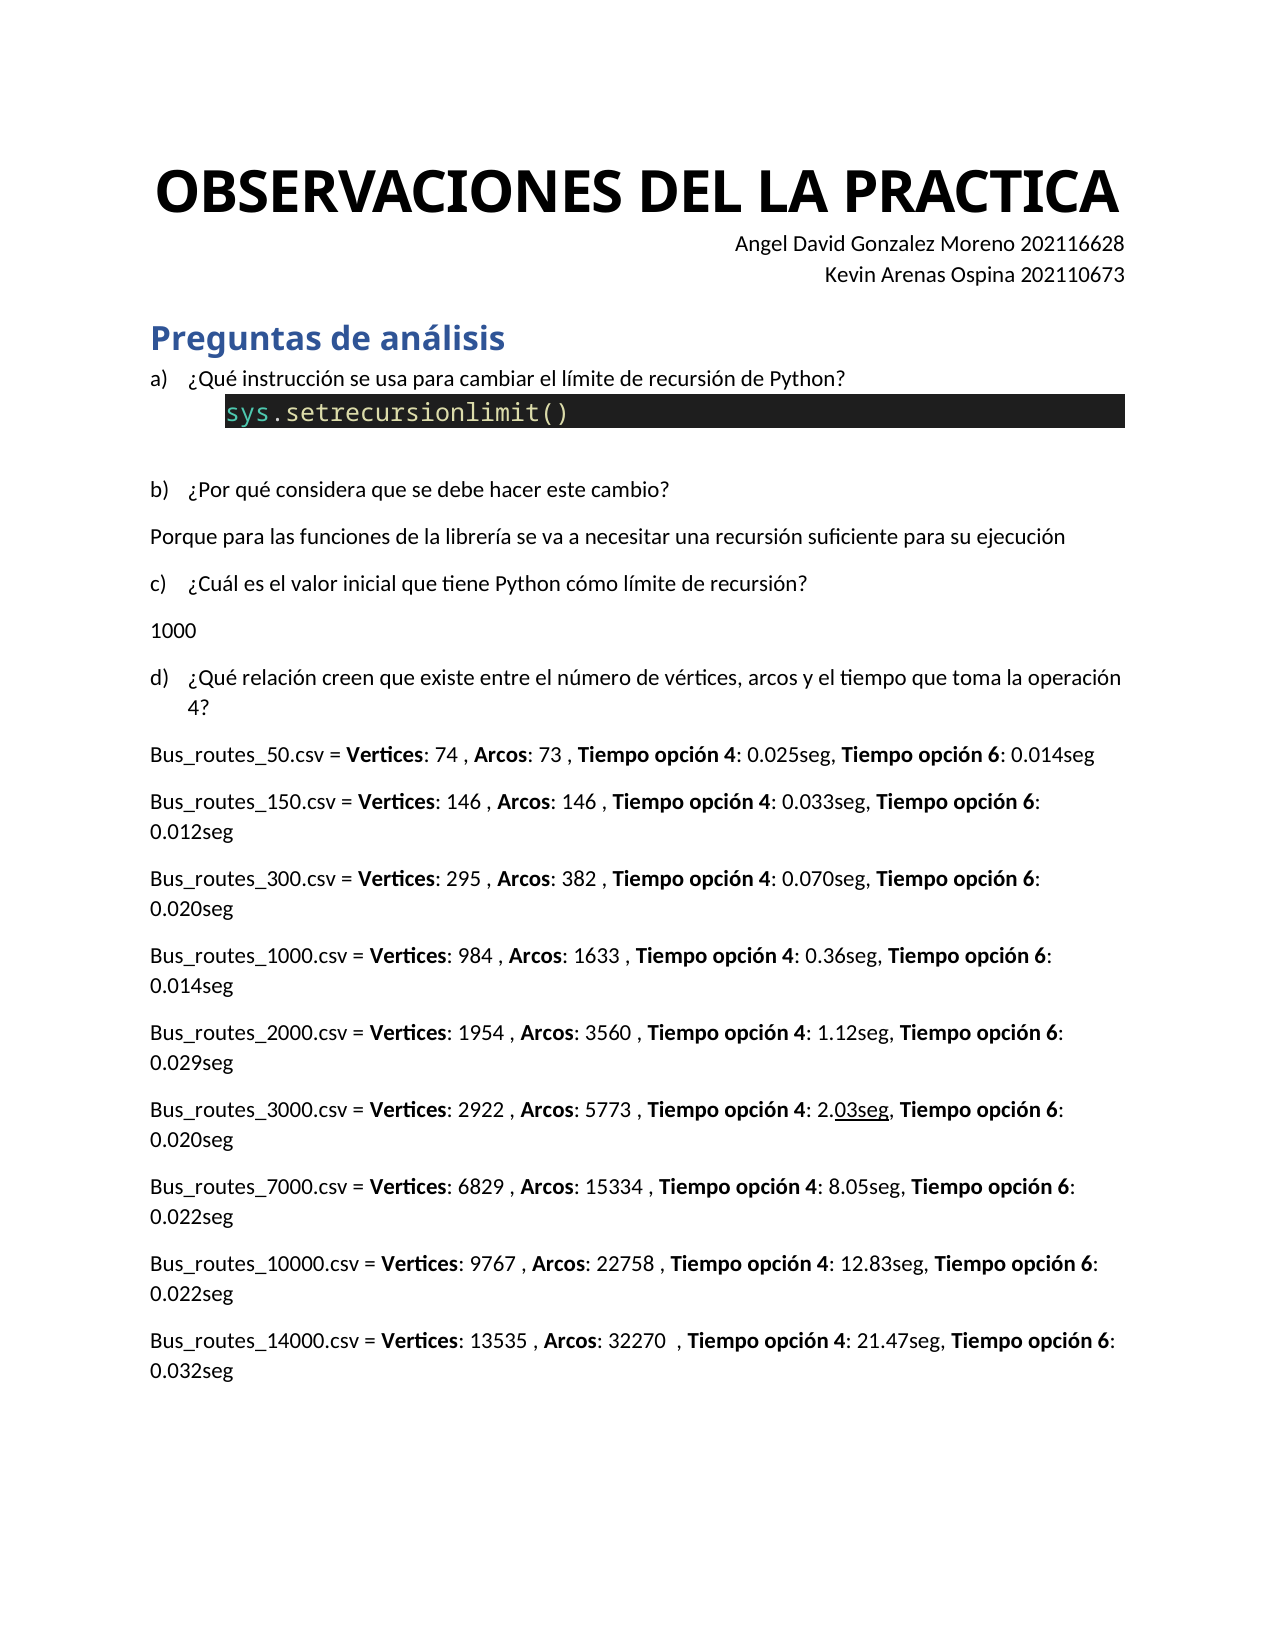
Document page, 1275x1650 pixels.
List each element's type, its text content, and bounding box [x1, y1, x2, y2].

list ¿Qué instrucción se usa para cambiar el límite de recursión de Python? [150, 364, 1125, 392]
text 1000 [150, 616, 1125, 644]
subtitle Preguntas de análisis [150, 315, 1125, 360]
list sys.setrecursionlimit() [225, 394, 1125, 428]
text Bus_routes_14000.csv = Vertices: 13535 , Arcos: 32270 , Tiempo opción 4: 21.47seg, Tiempo opción 6: 0.032seg [150, 1326, 1125, 1384]
title OBSERVACIONES DEL LA PRACTICA [150, 150, 1125, 229]
text Porque para las funciones de la librería se va a necesitar una recursión suficiente para su ejecución [150, 522, 1125, 550]
text Bus_routes_300.csv = Vertices: 295 , Arcos: 382 , Tiempo opción 4: 0.070seg, Tiempo opción 6: 0.020seg [150, 864, 1125, 922]
list ¿Qué relación creen que existe entre el número de vértices, arcos y el tiempo que toma la operación 4? [150, 663, 1125, 721]
text Bus_routes_1000.csv = Vertices: 984 , Arcos: 1633 , Tiempo opción 4: 0.36seg, Tiempo opción 6: 0.014seg [150, 941, 1125, 999]
text Bus_routes_150.csv = Vertices: 146 , Arcos: 146 , Tiempo opción 4: 0.033seg, Tiempo opción 6: 0.012seg [150, 787, 1125, 845]
text Bus_routes_10000.csv = Vertices: 9767 , Arcos: 22758 , Tiempo opción 4: 12.83seg, Tiempo opción 6: 0.022seg [150, 1249, 1125, 1307]
text Bus_routes_3000.csv = Vertices: 2922 , Arcos: 5773 , Tiempo opción 4: 2.03seg, Tiempo opción 6: 0.020seg [150, 1095, 1125, 1153]
text Kevin Arenas Ospina 202110673 [150, 260, 1125, 288]
list ¿Por qué considera que se debe hacer este cambio? [150, 475, 1125, 503]
text Bus_routes_50.csv = Vertices: 74 , Arcos: 73 , Tiempo opción 4: 0.025seg, Tiempo opción 6: 0.014seg [150, 740, 1125, 768]
text Angel David Gonzalez Moreno 202116628 [150, 229, 1125, 257]
text Bus_routes_7000.csv = Vertices: 6829 , Arcos: 15334 , Tiempo opción 4: 8.05seg, Tiempo opción 6: 0.022seg [150, 1172, 1125, 1230]
text Bus_routes_2000.csv = Vertices: 1954 , Arcos: 3560 , Tiempo opción 4: 1.12seg, Tiempo opción 6: 0.029seg [150, 1018, 1125, 1076]
list ¿Cuál es el valor inicial que tiene Python cómo límite de recursión? [150, 569, 1125, 597]
